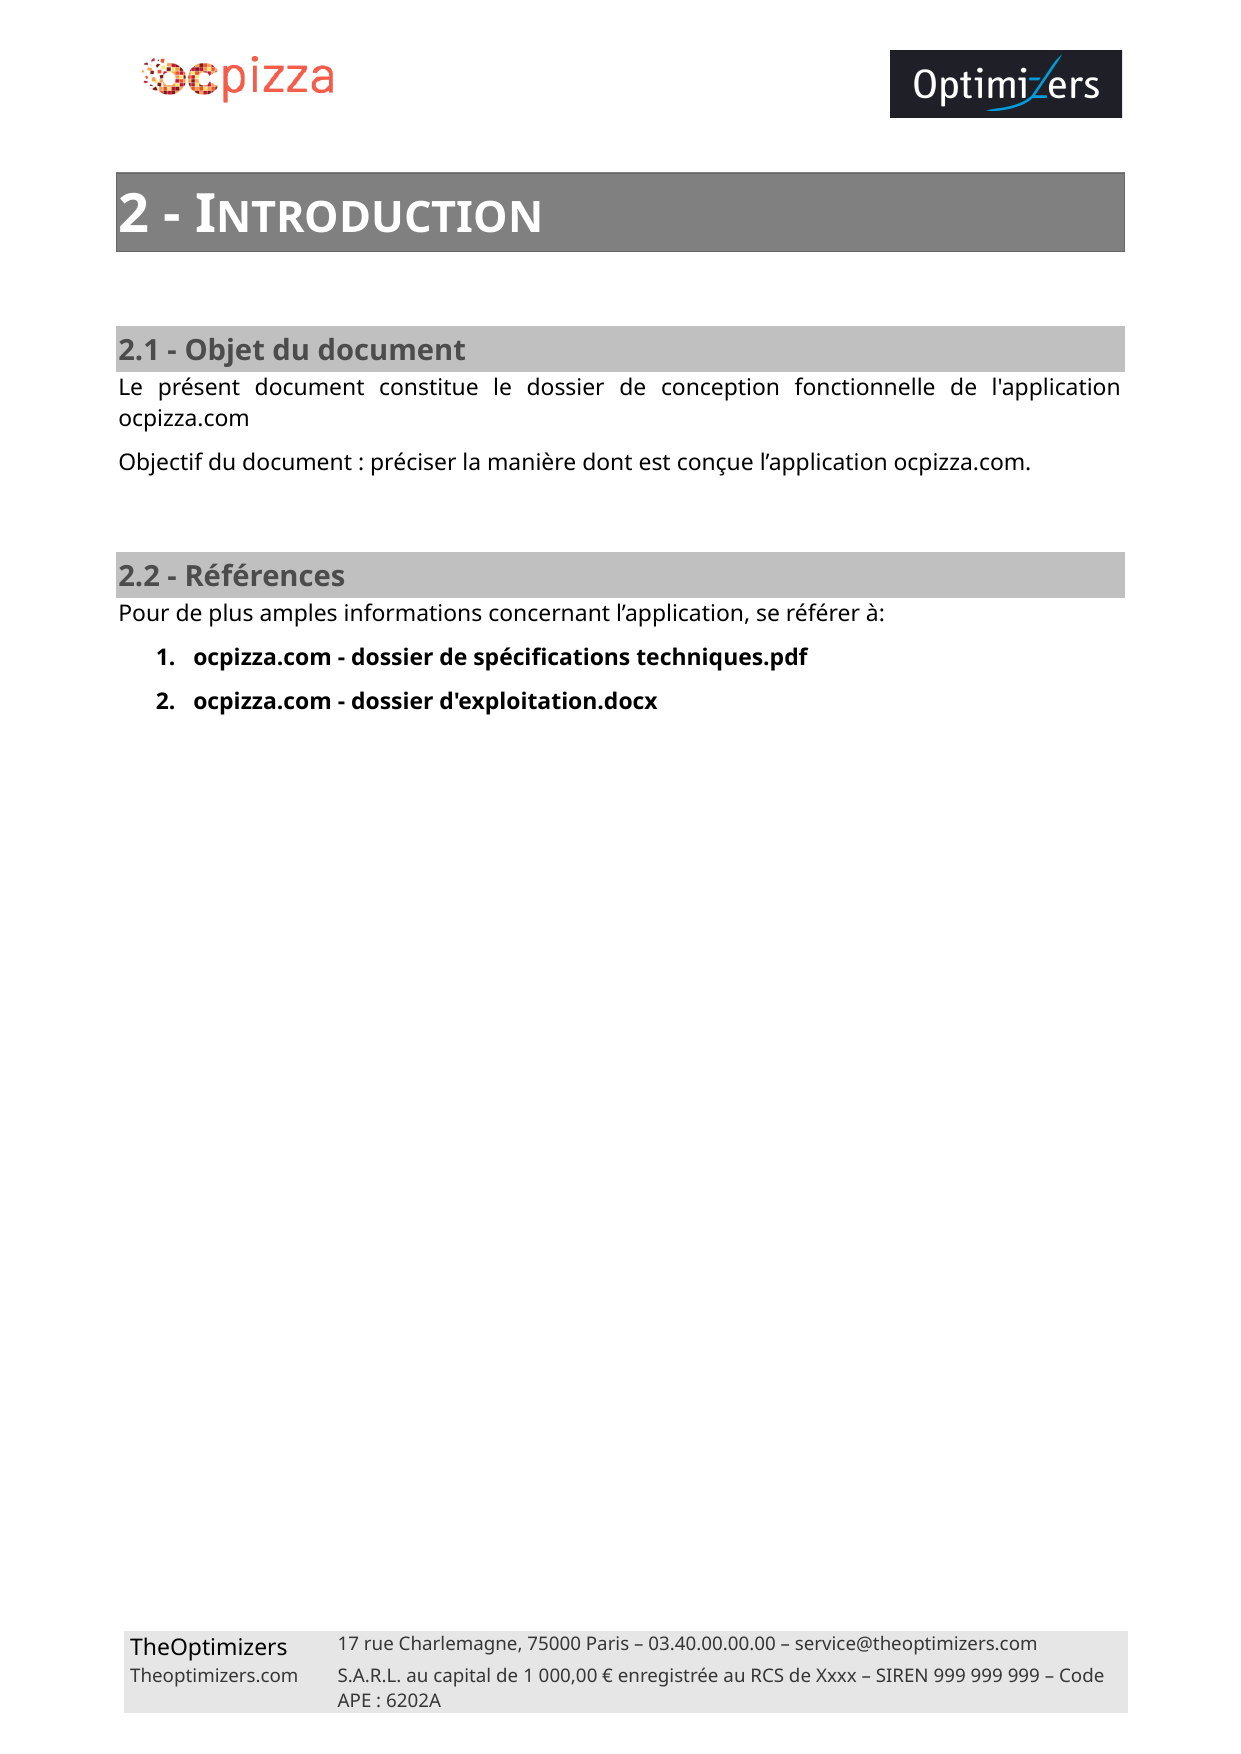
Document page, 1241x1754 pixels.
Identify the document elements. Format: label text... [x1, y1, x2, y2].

text Pour de plus amples informations concernant l’application, se référer à: [118, 598, 1122, 628]
text Objectif du document : préciser la manière dont est conçue l’application ocpizza.com. [118, 446, 1122, 477]
subtitle Références [117, 554, 1124, 597]
picture [890, 50, 1123, 118]
list ocpizza.com - dossier de spécifications techniques.pdf [156, 641, 1122, 672]
subtitle Objet du document [117, 327, 1124, 371]
subtitle Introduction [117, 174, 1124, 251]
list ocpizza.com - dossier d'exploitation.docx [156, 685, 1122, 716]
text Le présent document constitue le dossier de conception fonctionnelle de l'application ocpizza.com [118, 372, 1122, 434]
picture [129, 50, 344, 108]
